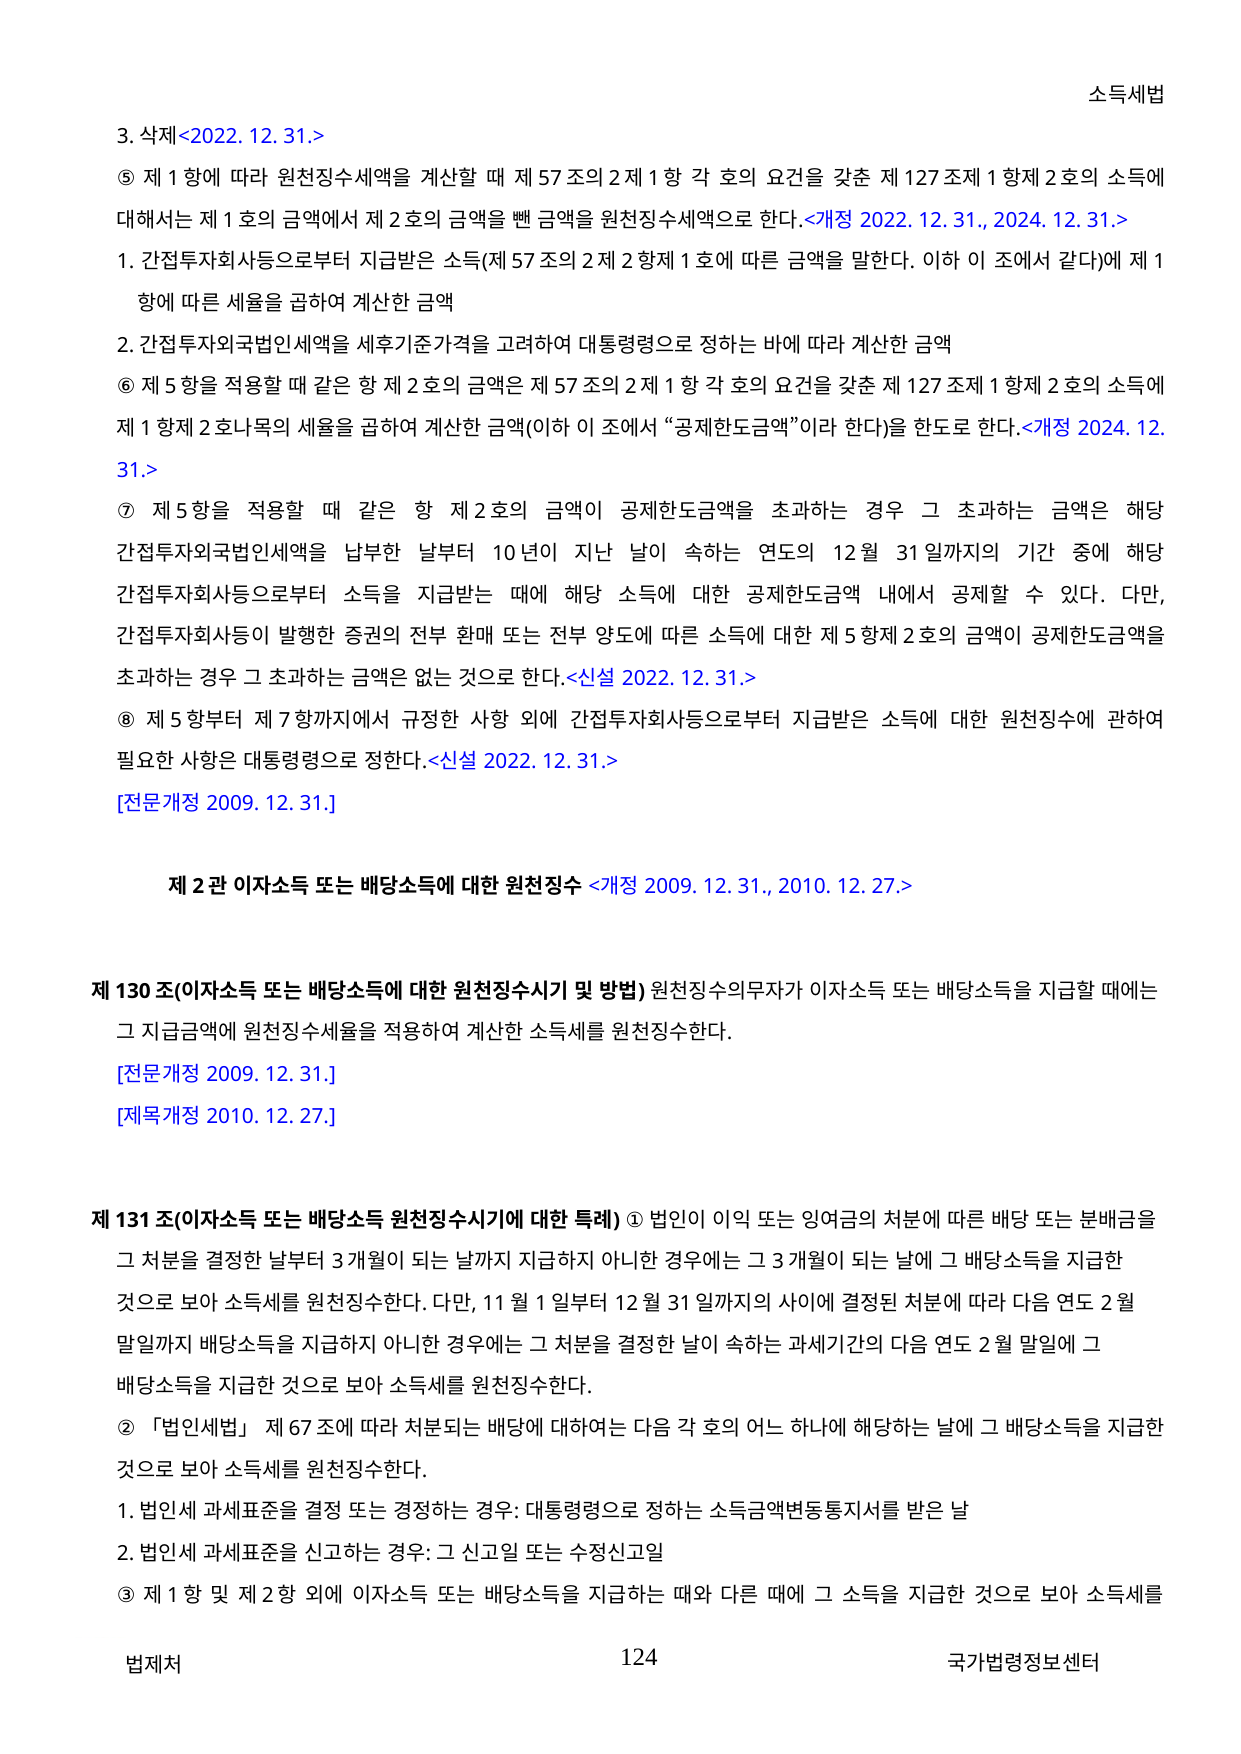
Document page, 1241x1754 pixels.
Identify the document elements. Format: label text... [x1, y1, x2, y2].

text 1. 간접투자회사등으로부터 지급받은 소득(제57조의2제2항제1호에 따른 금액을 말한다. 이하 이 조에서 같다)에 제1항에 따른 세율을 곱하여 계산한 금액 [117, 233, 1165, 317]
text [117, 1567, 1165, 1608]
text 2. 법인세 과세표준을 신고하는 경우: 그 신고일 또는 수정신고일 [117, 1525, 1165, 1567]
text 2. 간접투자외국법인세액을 세후기준가격을 고려하여 대통령령으로 정하는 바에 따라 계산한 금액 [117, 317, 1165, 358]
text [전문개정 2009. 12. 31.] [117, 1046, 1165, 1087]
text [제목개정 2010. 12. 27.] [117, 1087, 1165, 1129]
text ② 「법인세법」 제67조에 따라 처분되는 배당에 대하여는 다음 각 호의 어느 하나에 해당하는 날에 그 배당소득을 지급한 것으로 보아 소득세를 원천징수한다. [117, 1400, 1165, 1483]
text ⑦ 제5항을 적용할 때 같은 항 제2호의 금액이 공제한도금액을 초과하는 경우 그 초과하는 금액은 해당 간접투자외국법인세액을 납부한 날부터 10년이 지난 날이 속하는 연도의 12월 31일까지의 기간 중에 해당 간접투자회사등으로부터 소득을 지급받는 때에 해당 소득에 대한 공제한도금액 내에서 공제할 수 있다. 다만, 간접투자회사등이 발행한 증권의 전부 환매 또는 전부 양도에 따른 소득에 대한 제5항제2호의 금액이 공제한도금액을 초과하는 경우 그 초과하는 금액은 없는 것으로 한다.<신설 2022. 12. 31.> [117, 483, 1165, 692]
text 제130조(이자소득 또는 배당소득에 대한 원천징수시기 및 방법) 원천징수의무자가 이자소득 또는 배당소득을 지급할 때에는 그 지급금액에 원천징수세율을 적용하여 계산한 소득세를 원천징수한다. [92, 962, 1165, 1046]
text [전문개정 2009. 12. 31.] [117, 775, 1165, 817]
text 1. 법인세 과세표준을 결정 또는 경정하는 경우: 대통령령으로 정하는 소득금액변동통지서를 받은 날 [117, 1483, 1165, 1525]
text 제2관 이자소득 또는 배당소득에 대한 원천징수 <개정 2009. 12. 31., 2010. 12. 27.> [169, 858, 1165, 900]
text ⑧ 제5항부터 제7항까지에서 규정한 사항 외에 간접투자회사등으로부터 지급받은 소득에 대한 원천징수에 관하여 필요한 사항은 대통령령으로 정한다.<신설 2022. 12. 31.> [117, 692, 1165, 775]
text ⑤ 제1항에 따라 원천징수세액을 계산할 때 제57조의2제1항 각 호의 요건을 갖춘 제127조제1항제2호의 소득에 대해서는 제1호의 금액에서 제2호의 금액을 뺀 금액을 원천징수세액으로 한다.<개정 2022. 12. 31., 2024. 12. 31.> [117, 150, 1165, 233]
text 3. 삭제<2022. 12. 31.> [117, 108, 1165, 150]
text ⑥ 제5항을 적용할 때 같은 항 제2호의 금액은 제57조의2제1항 각 호의 요건을 갖춘 제127조제1항제2호의 소득에 제1항제2호나목의 세율을 곱하여 계산한 금액(이하 이 조에서 “공제한도금액”이라 한다)을 한도로 한다.<개정 2024. 12. 31.> [117, 358, 1165, 483]
